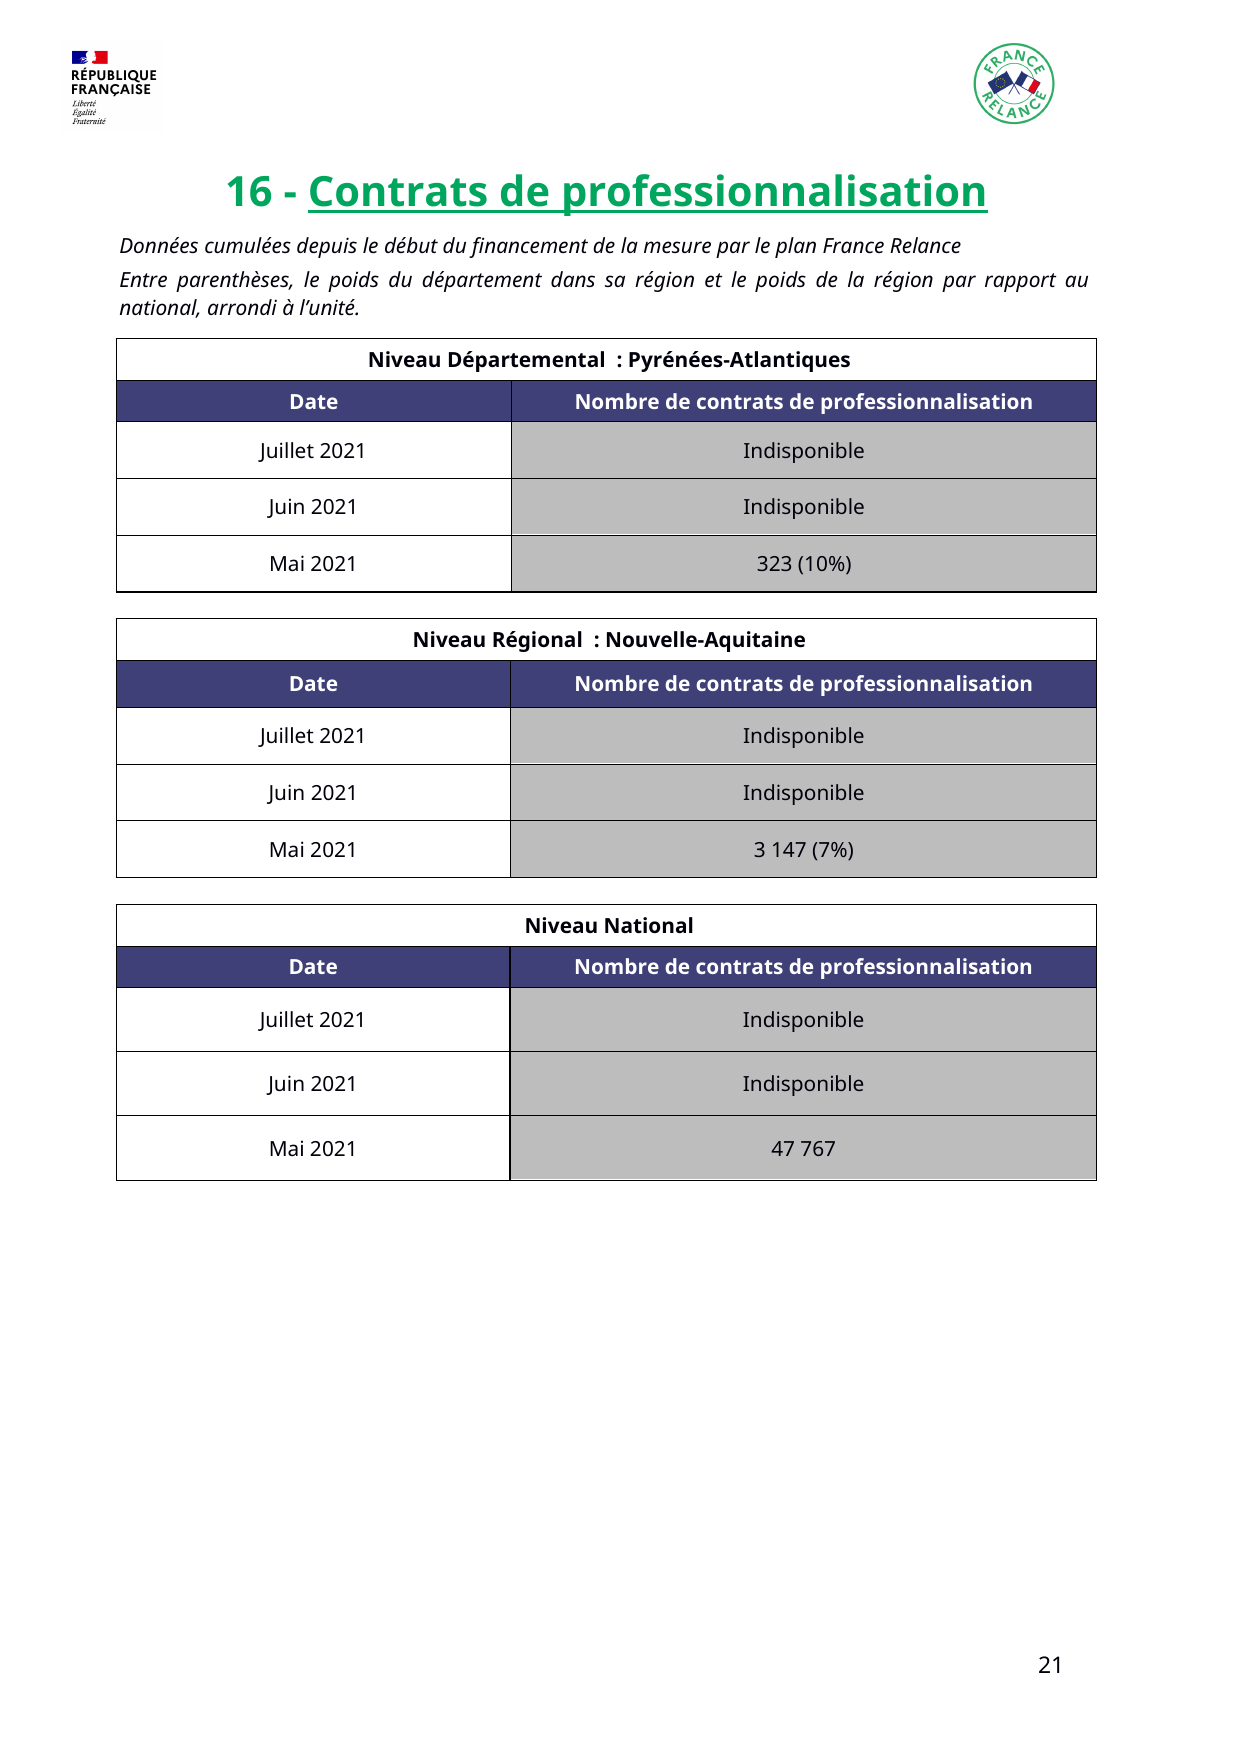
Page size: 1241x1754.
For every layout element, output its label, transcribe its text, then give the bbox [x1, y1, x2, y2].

subtitle 16 - Contrats de professionnalisation [119, 162, 1094, 219]
text Données cumulées depuis le début du financement de la mesure par le plan France Relance [119, 231, 1094, 260]
table_cell Mai 2021 [117, 536, 511, 591]
table_cell Juin 2021 [117, 479, 511, 534]
table_cell Juillet 2021 [117, 988, 509, 1051]
table_cell Nombre de contrats de professionnalisation [512, 381, 1096, 421]
table_cell Date [117, 947, 509, 987]
table_cell Indisponible [512, 422, 1096, 478]
picture [935, 31, 1082, 126]
table_cell Juillet 2021 [117, 708, 510, 763]
table_cell Indisponible [512, 479, 1096, 534]
table_header Niveau National [117, 905, 1096, 946]
table_cell Mai 2021 [117, 1116, 509, 1179]
table_cell Indisponible [511, 988, 1096, 1051]
picture [60, 39, 164, 133]
table_cell Mai 2021 [117, 821, 510, 877]
table_header Niveau Régional : Nouvelle-Aquitaine [117, 619, 1096, 660]
table_cell Date [117, 661, 510, 707]
text Entre parenthèses, le poids du département dans sa région et le poids de la région par rapport au national, arrondi à l’unité. [119, 265, 1094, 322]
table_cell Juin 2021 [117, 1052, 509, 1115]
table_cell Date [117, 381, 511, 421]
table_cell Indisponible [511, 1052, 1096, 1115]
table_cell 47 767 [511, 1116, 1096, 1179]
table_cell Nombre de contrats de professionnalisation [511, 661, 1096, 707]
table_cell Indisponible [511, 708, 1096, 763]
table_cell Nombre de contrats de professionnalisation [511, 947, 1096, 987]
table_cell 3 147 (7%) [511, 821, 1096, 877]
table_cell Indisponible [511, 765, 1096, 820]
table_cell Juin 2021 [117, 765, 510, 820]
table_cell Juillet 2021 [117, 422, 511, 478]
table_cell 323 (10%) [512, 536, 1096, 591]
table_header Niveau Départemental : Pyrénées-Atlantiques [117, 339, 1096, 380]
